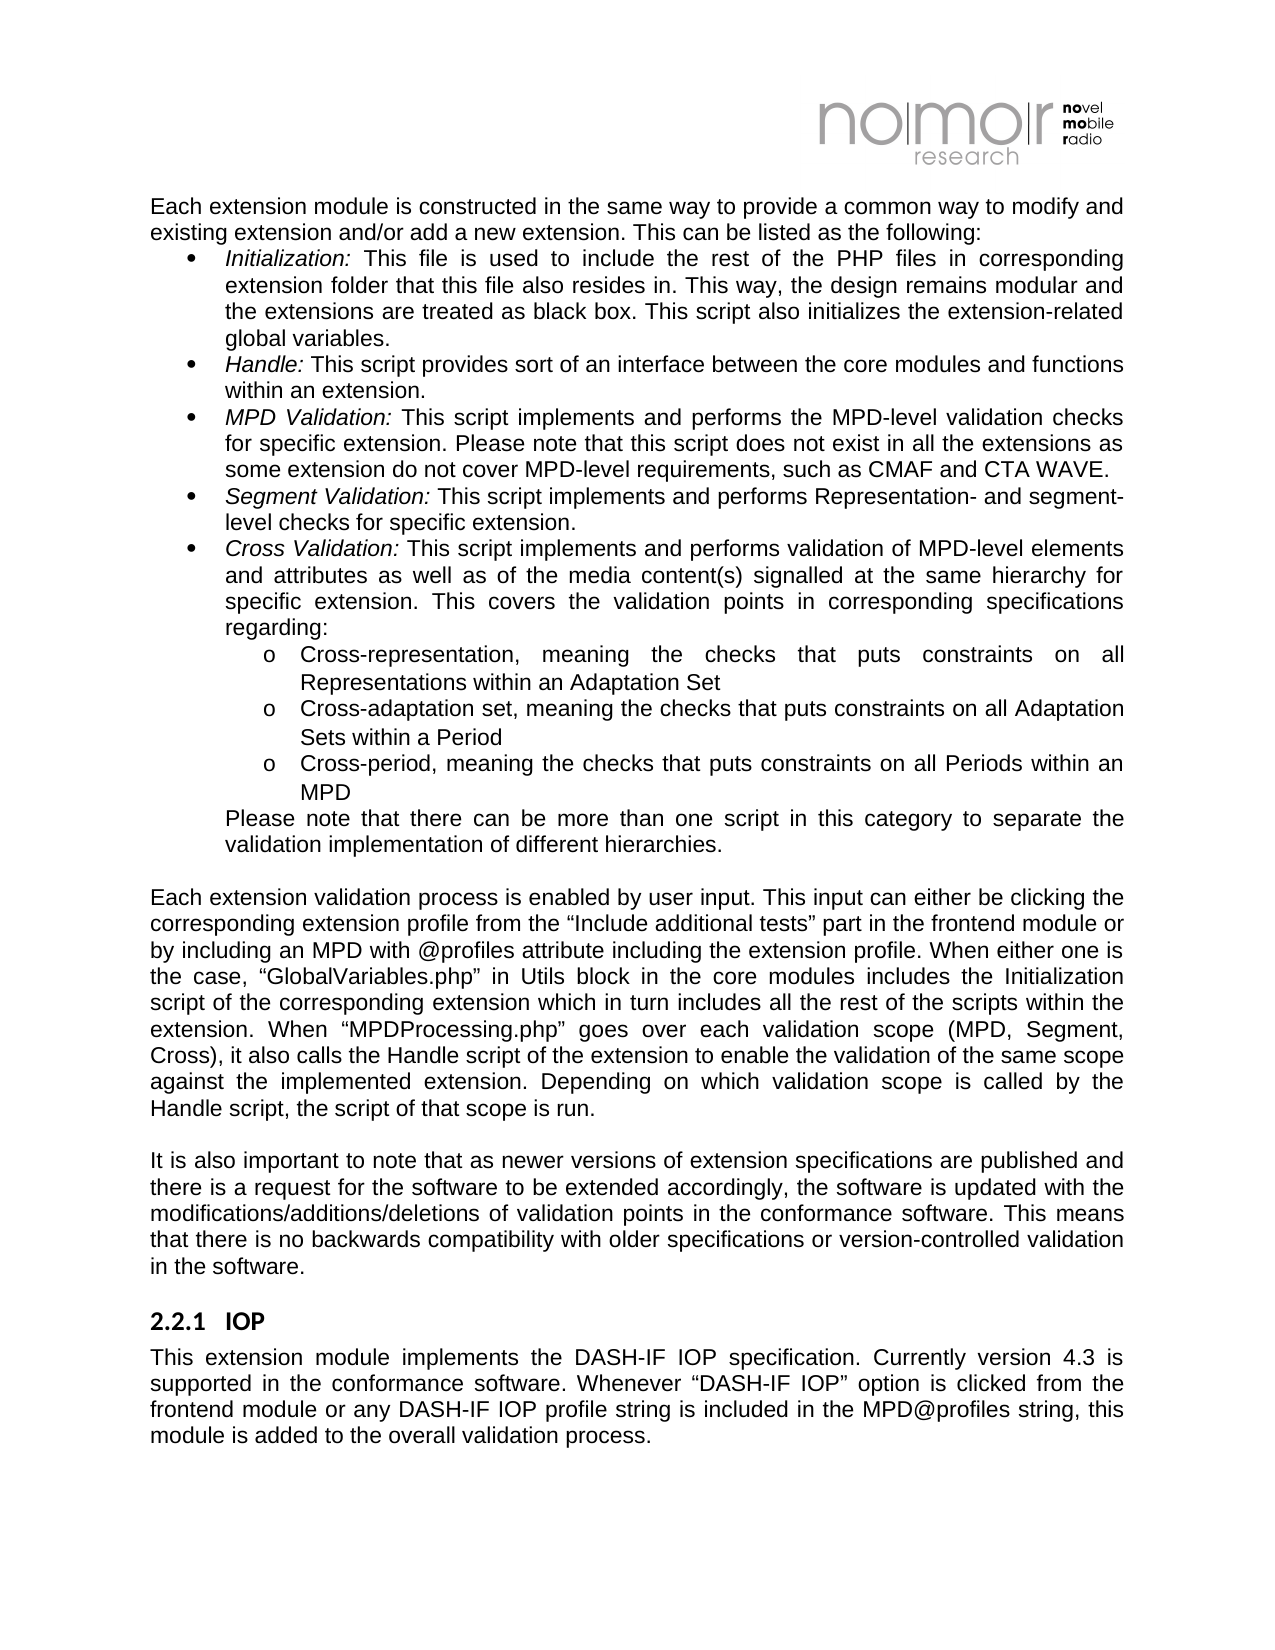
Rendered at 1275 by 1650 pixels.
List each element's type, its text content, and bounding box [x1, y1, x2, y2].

picture [800, 75, 1125, 193]
text Each extension module is constructed in the same way to provide a common way to modify and existing extension and/or add a new extension. This can be listed as the following: [150, 193, 1125, 245]
list Initialization: This file is used to include the rest of the PHP files in corresponding extension folder that this file also resides in. This way, the design remains modular and the extensions are treated as black box. This script also initializes the extension-related global variables. [187, 245, 1125, 351]
list Cross-period, meaning the checks that puts constraints on all Periods within an MPD [262, 750, 1125, 805]
text This extension module implements the DASH-IF IOP specification. Currently version 4.3 is supported in the conformance software. Whenever “DASH-IF IOP” option is clicked from the frontend module or any DASH-IF IOP profile string is included in the MPD@profiles string, this module is added to the overall validation process. [150, 1343, 1125, 1449]
list MPD Validation: This script implements and performs the MPD-level validation checks for specific extension. Please note that this script does not exist in all the extensions as some extension do not cover MPD-level requirements, such as CMAF and CTA WAVE. [187, 403, 1125, 483]
list Cross-adaptation set, meaning the checks that puts constraints on all Adaptation Sets within a Period [262, 695, 1125, 750]
list Cross Validation: This script implements and performs validation of MPD-level elements and attributes as well as of the media content(s) signalled at the same hierarchy for specific extension. This covers the validation points in corresponding specifications regarding: [187, 535, 1125, 641]
list Please note that there can be more than one script in this category to separate the validation implementation of different hierarchies. [225, 805, 1125, 857]
text Each extension validation process is enabled by user input. This input can either be clicking the corresponding extension profile from the “Include additional tests” part in the frontend module or by including an MPD with @profiles attribute including the extension profile. When either one is the case, “GlobalVariables.php” in Utils block in the core modules includes the Initialization script of the corresponding extension which in turn includes all the rest of the scripts within the extension. When “MPDProcessing.php” goes over each validation scope (MPD, Segment, Cross), it also calls the Handle script of the extension to enable the validation of the same scope against the implemented extension. Depending on which validation scope is called by the Handle script, the script of that scope is run. [150, 884, 1125, 1121]
text It is also important to note that as newer versions of extension specifications are published and there is a request for the software to be extended accordingly, the software is updated with the modifications/additions/deletions of validation points in the conformance software. This means that there is no backwards compatibility with older specifications or version-controlled validation in the software. [150, 1147, 1125, 1279]
subtitle IOP [150, 1304, 1125, 1337]
list Segment Validation: This script implements and performs Representation- and segment-level checks for specific extension. [187, 483, 1125, 535]
list Cross-representation, meaning the checks that puts constraints on all Representations within an Adaptation Set [262, 641, 1125, 695]
list Handle: This script provides sort of an interface between the core modules and functions within an extension. [187, 351, 1125, 403]
